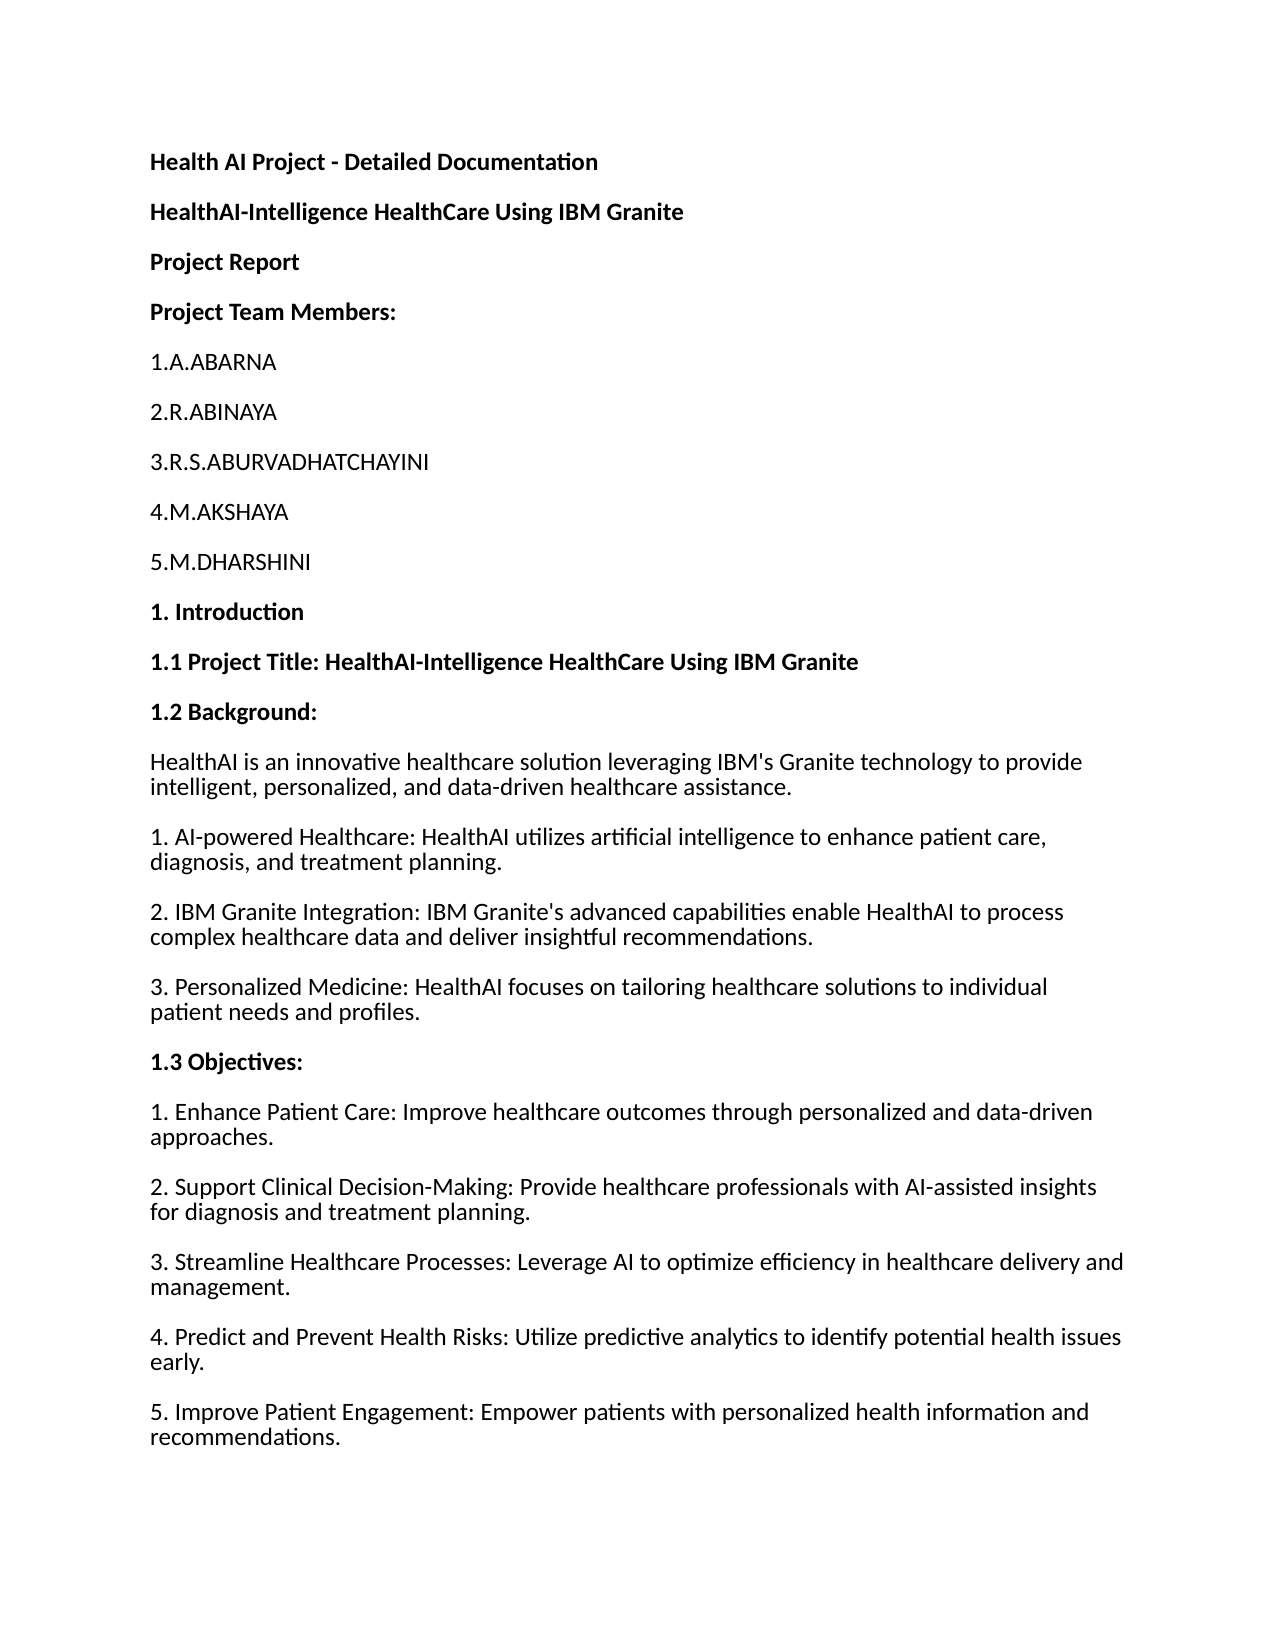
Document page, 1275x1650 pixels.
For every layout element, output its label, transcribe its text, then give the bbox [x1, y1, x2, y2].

text 2. Support Clinical Decision-Making: Provide healthcare professionals with AI-assisted insights for diagnosis and treatment planning. [150, 1175, 1125, 1225]
text HealthAI-Intelligence HealthCare Using IBM Granite [150, 200, 1125, 225]
text 3.R.S.ABURVADHATCHAYINI [150, 450, 1125, 475]
text 3. Streamline Healthcare Processes: Leverage AI to optimize efficiency in healthcare delivery and management. [150, 1250, 1125, 1300]
text 1. Introduction [150, 600, 1125, 625]
text 2. IBM Granite Integration: IBM Granite's advanced capabilities enable HealthAI to process complex healthcare data and deliver insightful recommendations. [150, 900, 1125, 950]
text 1.2 Background: [150, 700, 1125, 725]
text 1.1 Project Title: HealthAI-Intelligence HealthCare Using IBM Granite [150, 650, 1125, 675]
text 3. Personalized Medicine: HealthAI focuses on tailoring healthcare solutions to individual patient needs and profiles. [150, 975, 1125, 1025]
text 5. Improve Patient Engagement: Empower patients with personalized health information and recommendations. [150, 1400, 1125, 1450]
text 1. AI-powered Healthcare: HealthAI utilizes artificial intelligence to enhance patient care, diagnosis, and treatment planning. [150, 825, 1125, 875]
text HealthAI is an innovative healthcare solution leveraging IBM's Granite technology to provide intelligent, personalized, and data-driven healthcare assistance. [150, 750, 1125, 800]
text 1. Enhance Patient Care: Improve healthcare outcomes through personalized and data-driven approaches. [150, 1100, 1125, 1150]
text 4. Predict and Prevent Health Risks: Utilize predictive analytics to identify potential health issues early. [150, 1325, 1125, 1375]
text 5.M.DHARSHINI [150, 550, 1125, 575]
text 2.R.ABINAYA [150, 400, 1125, 425]
text 4.M.AKSHAYA [150, 500, 1125, 525]
text Health AI Project - Detailed Documentation [150, 150, 1125, 175]
text 1.3 Objectives: [150, 1050, 1125, 1075]
text 1.A.ABARNA [150, 350, 1125, 375]
text Project Report [150, 250, 1125, 275]
text Project Team Members: [150, 300, 1125, 325]
